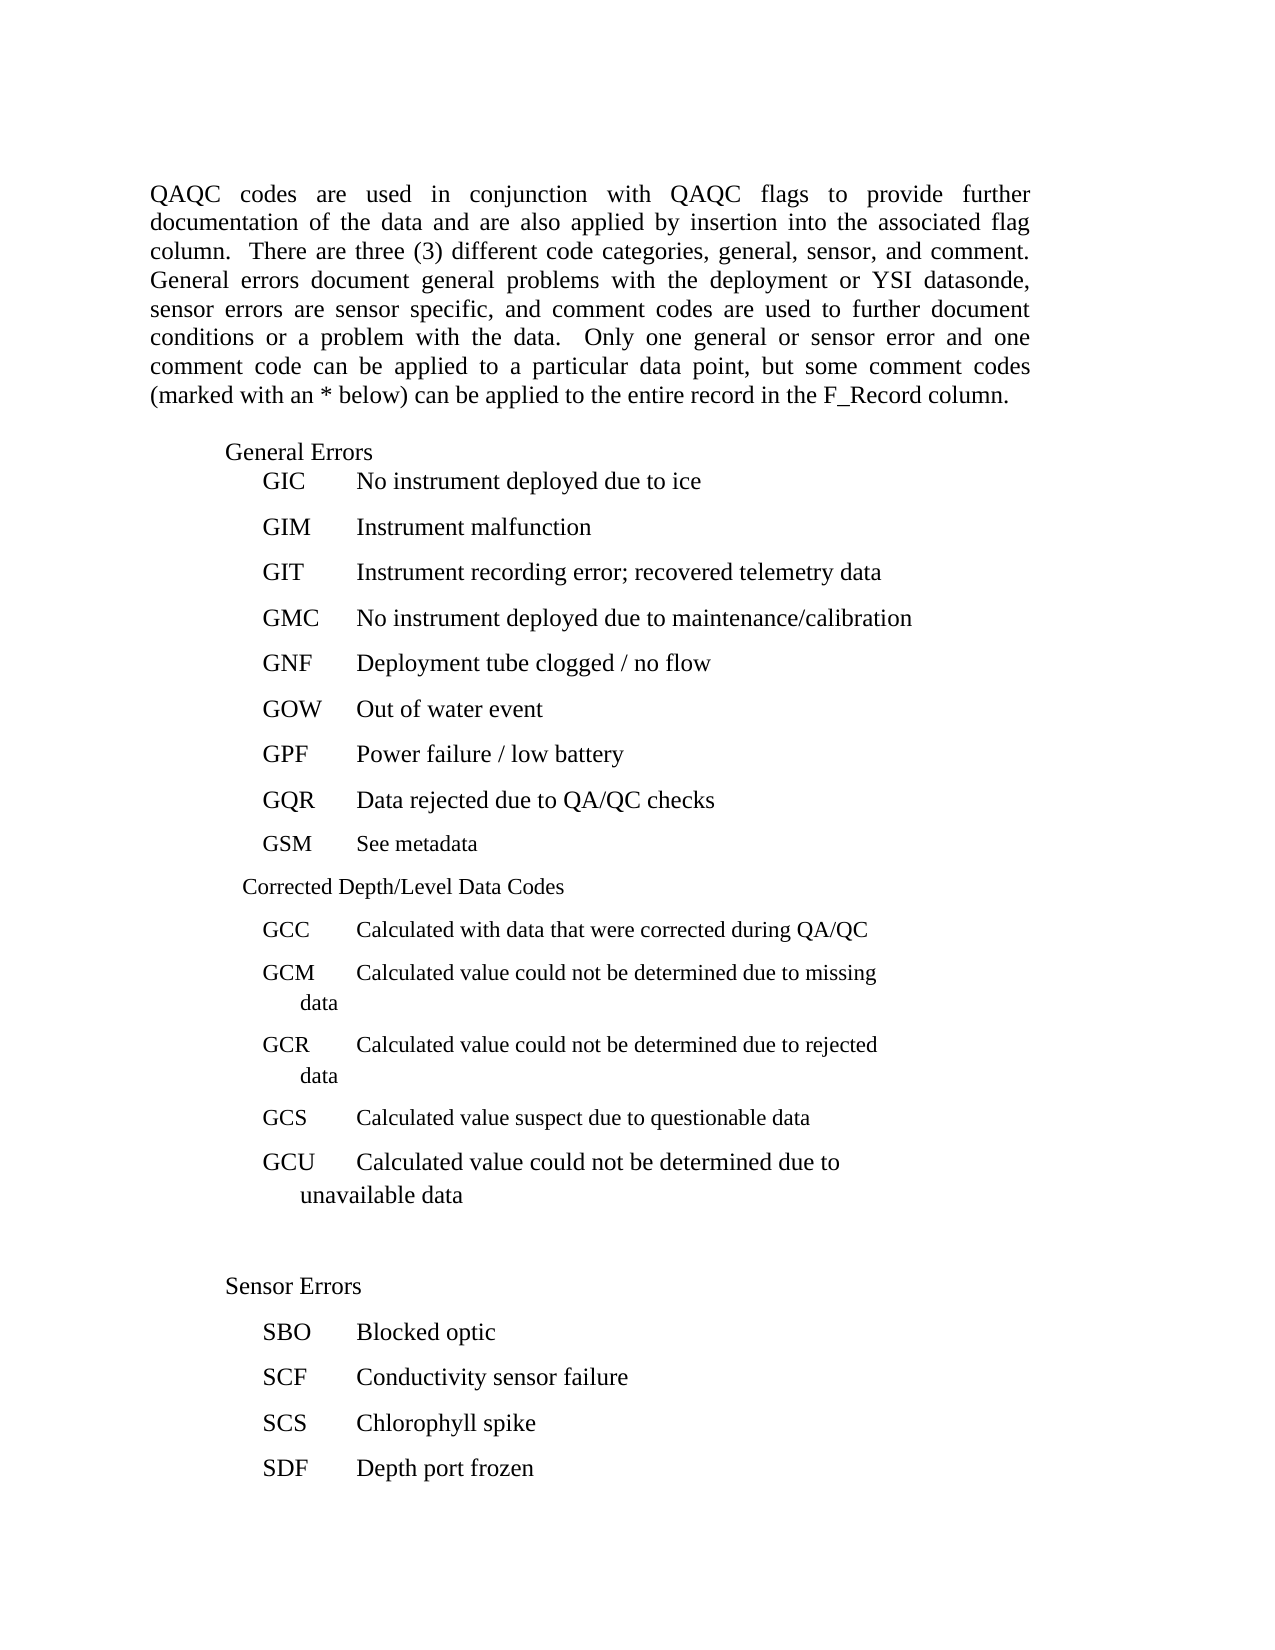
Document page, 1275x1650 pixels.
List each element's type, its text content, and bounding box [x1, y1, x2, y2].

text GSM See metadata [225, 830, 1050, 857]
text GOW Out of water event [225, 694, 1050, 723]
text GIM Instrument malfunction [225, 512, 1050, 541]
text SCS Chlorophyll spike [225, 1408, 1050, 1436]
text SCF Conductivity sensor failure [225, 1362, 1050, 1391]
text GPF Power failure / low battery [225, 739, 1050, 768]
text GIC No instrument deployed due to ice [225, 466, 1050, 495]
text SBO Blocked optic [225, 1317, 1050, 1345]
text General Errors [225, 437, 1050, 466]
text GQR Data rejected due to QA/QC checks [225, 785, 1050, 814]
text GCR Calculated value could not be determined due to rejected data [225, 1031, 1050, 1088]
text QAQC codes are used in conjunction with QAQC flags to provide further documentation of the data and are also applied by insertion into the associated flag column. There are three (3) different code categories, general, sensor, and comment. General errors document general problems with the deployment or YSI datasonde, sensor errors are sensor specific, and comment codes are used to further document conditions or a problem with the data. Only one general or sensor error and one comment code can be applied to a particular data point, but some comment codes (marked with an * below) can be applied to the entire record in the F_Record column. [150, 179, 1031, 409]
text GNF Deployment tube clogged / no flow [225, 648, 1050, 677]
text SDF Depth port frozen [225, 1453, 1050, 1482]
text Corrected Depth/Level Data Codes [225, 873, 1050, 899]
text GCM Calculated value could not be determined due to missing data [225, 958, 1050, 1015]
text GIT Instrument recording error; recovered telemetry data [225, 557, 1050, 586]
text GMC No instrument deployed due to maintenance/calibration [225, 603, 1050, 632]
text GCC Calculated with data that were corrected during QA/QC [225, 916, 1050, 942]
text Sensor Errors [225, 1271, 1050, 1300]
text GCU Calculated value could not be determined due to unavailable data [225, 1147, 1050, 1209]
text GCS Calculated value suspect due to questionable data [225, 1104, 1050, 1131]
